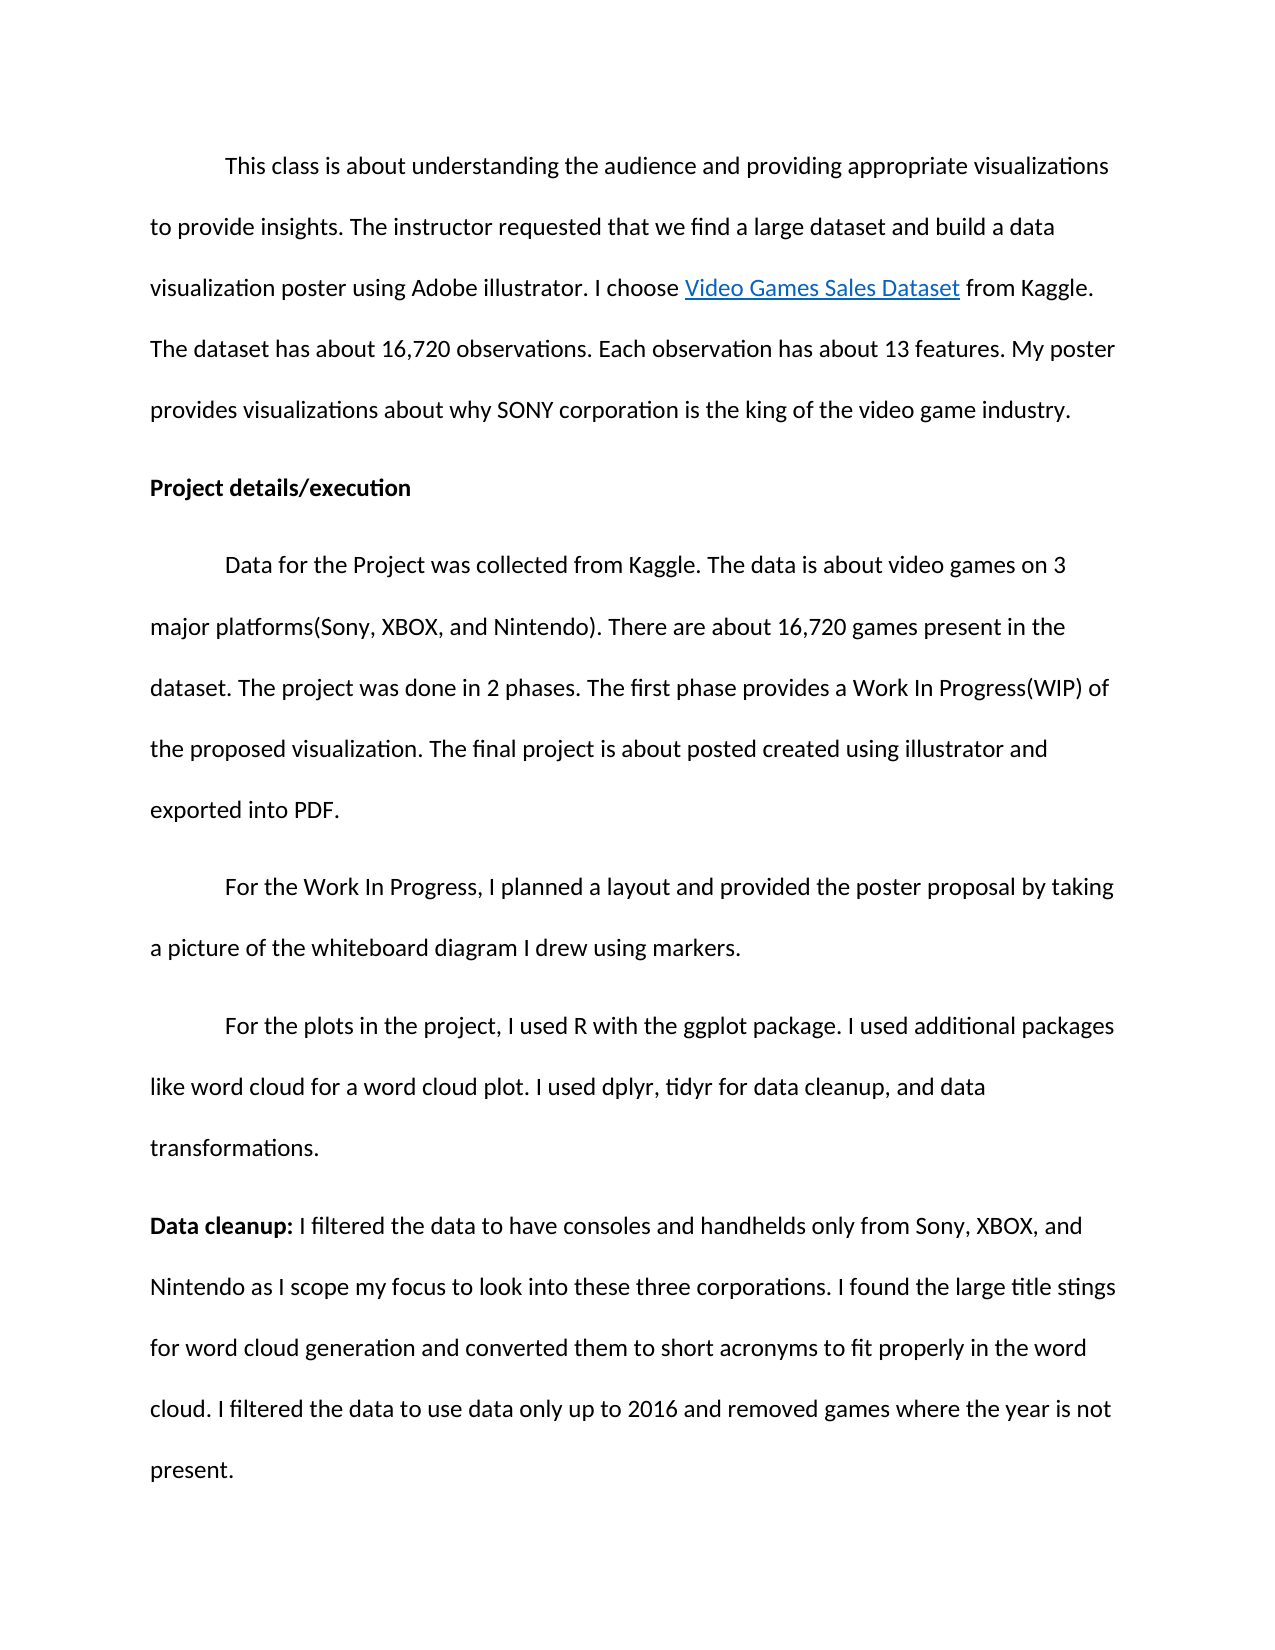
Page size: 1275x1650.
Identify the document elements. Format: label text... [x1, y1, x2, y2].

text Data for the Project was collected from Kaggle. The data is about video games on 3 major platforms(Sony, XBOX, and Nintendo). There are about 16,720 games present in the dataset. The project was done in 2 phases. The first phase provides a Work In Progress(WIP) of the proposed visualization. The final project is about posted created using illustrator and exported into PDF. [150, 549, 1125, 824]
text For the Work In Progress, I planned a layout and provided the poster proposal by taking a picture of the whiteboard diagram I drew using markers. [150, 871, 1125, 963]
text Data cleanup: I filtered the data to have consoles and handhelds only from Sony, XBOX, and Nintendo as I scope my focus to look into these three corporations. I found the large title stings for word cloud generation and converted them to short acronyms to fit properly in the word cloud. I filtered the data to use data only up to 2016 and removed games where the year is not present. [150, 1210, 1125, 1485]
text For the plots in the project, I used R with the ggplot package. I used additional packages like word cloud for a word cloud plot. I used dplyr, tidyr for data cleanup, and data transformations. [150, 1010, 1125, 1163]
text Project details/execution [150, 472, 1125, 502]
text This class is about understanding the audience and providing appropriate visualizations to provide insights. The instructor requested that we find a large dataset and build a data visualization poster using Adobe illustrator. I choose Video Games Sales Dataset from Kaggle. The dataset has about 16,720 observations. Each observation has about 13 features. My poster provides visualizations about why SONY corporation is the king of the video game industry. [150, 150, 1125, 425]
